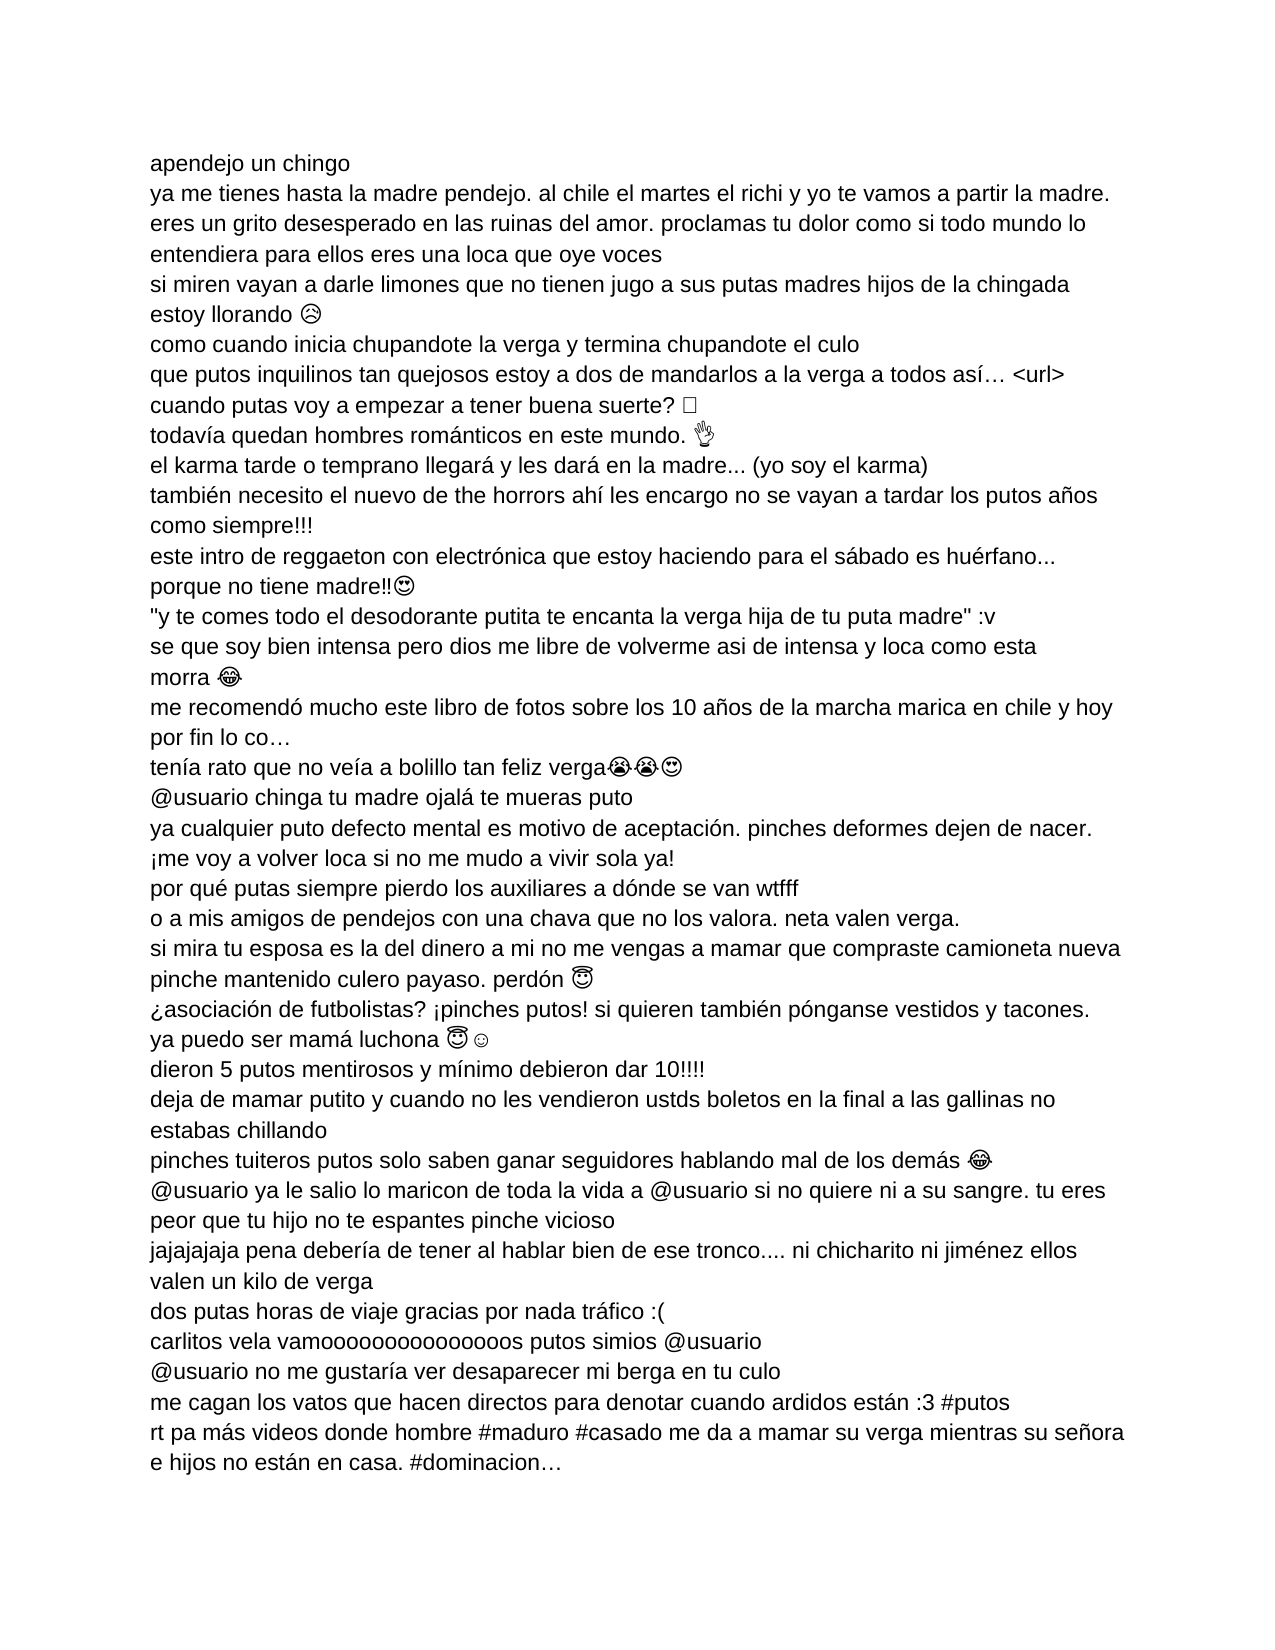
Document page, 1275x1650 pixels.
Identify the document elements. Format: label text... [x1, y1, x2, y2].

text ¿asociación de futbolistas? ¡pinches putos! si quieren también pónganse vestidos y tacones. [150, 996, 1125, 1022]
text por qué putas siempre pierdo los auxiliares a dónde se van wtfff [150, 875, 1125, 901]
text que putos inquilinos tan quejosos estoy a dos de mandarlos a la verga a todos así… <url> [150, 361, 1125, 388]
text todavía quedan hombres románticos en este mundo. 💪👌 [150, 422, 1125, 448]
text también necesito el nuevo de the horrors ahí les encargo no se vayan a tardar los putos años como siempre!!! [150, 482, 1125, 539]
text ya puedo ser mamá luchona 😇☺ [150, 1026, 1125, 1052]
text tenía rato que no veía a bolillo tan feliz verga😭😭💞😍 [150, 754, 1125, 781]
text el karma tarde o temprano llegará y les dará en la madre... (yo soy el karma) [150, 452, 1125, 478]
text cuando putas voy a empezar a tener buena suerte? 🤔 [150, 392, 1125, 418]
text ¡me voy a volver loca si no me mudo a vivir sola ya! [150, 845, 1125, 871]
text si miren vayan a darle limones que no tienen jugo a sus putas madres hijos de la chingada estoy llorando 😥 [150, 271, 1125, 327]
text jajajajaja pena debería de tener al hablar bien de ese tronco.... ni chicharito ni jiménez ellos valen un kilo de verga [150, 1237, 1125, 1294]
text @usuario chinga tu madre ojalá te mueras puto [150, 784, 1125, 811]
text "y te comes todo el desodorante putita te encanta la verga hija de tu puta madre" :v [150, 603, 1125, 629]
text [150, 150, 1125, 176]
text rt pa más videos donde hombre #maduro #casado me da a mamar su verga mientras su señora e hijos no están en casa. #dominacion… [150, 1419, 1125, 1475]
text ya me tienes hasta la madre pendejo. al chile el martes el richi y yo te vamos a partir la madre. [150, 180, 1125, 207]
text ya cualquier puto defecto mental es motivo de aceptación. pinches deformes dejen de nacer. [150, 814, 1125, 841]
text @usuario ya le salio lo maricon de toda la vida a @usuario si no quiere ni a su sangre. tu eres peor que tu hijo no te espantes pinche vicioso [150, 1177, 1125, 1234]
text dos putas horas de viaje gracias por nada tráfico :( [150, 1298, 1125, 1324]
text @usuario no me gustaría ver desaparecer mi berga en tu culo [150, 1358, 1125, 1385]
text me cagan los vatos que hacen directos para denotar cuando ardidos están :3 #putos [150, 1388, 1125, 1415]
text pinches tuiteros putos solo saben ganar seguidores hablando mal de los demás 😂 [150, 1147, 1125, 1173]
text como cuando inicia chupandote la verga y termina chupandote el culo [150, 331, 1125, 358]
text deja de mamar putito y cuando no les vendieron ustds boletos en la final a las gallinas no estabas chillando [150, 1086, 1125, 1143]
text este intro de reggaeton con electrónica que estoy haciendo para el sábado es huérfano... porque no tiene madre‼️😍🔥🤤💀 [150, 543, 1125, 599]
text me recomendó mucho este libro de fotos sobre los 10 años de la marcha marica en chile y hoy por fin lo co… [150, 694, 1125, 750]
text eres un grito desesperado en las ruinas del amor. proclamas tu dolor como si todo mundo lo entendiera para ellos eres una loca que oye voces [150, 210, 1125, 267]
text carlitos vela vamooooooooooooooos putos simios @usuario [150, 1328, 1125, 1354]
text si mira tu esposa es la del dinero a mi no me vengas a mamar que compraste camioneta nueva pinche mantenido culero payaso. perdón 😇 [150, 935, 1125, 992]
text o a mis amigos de pendejos con una chava que no los valora. neta valen verga. [150, 905, 1125, 932]
text dieron 5 putos mentirosos y mínimo debieron dar 10!!!! [150, 1056, 1125, 1083]
text se que soy bien intensa pero dios me libre de volverme asi de intensa y loca como esta morra 😂 [150, 633, 1125, 690]
